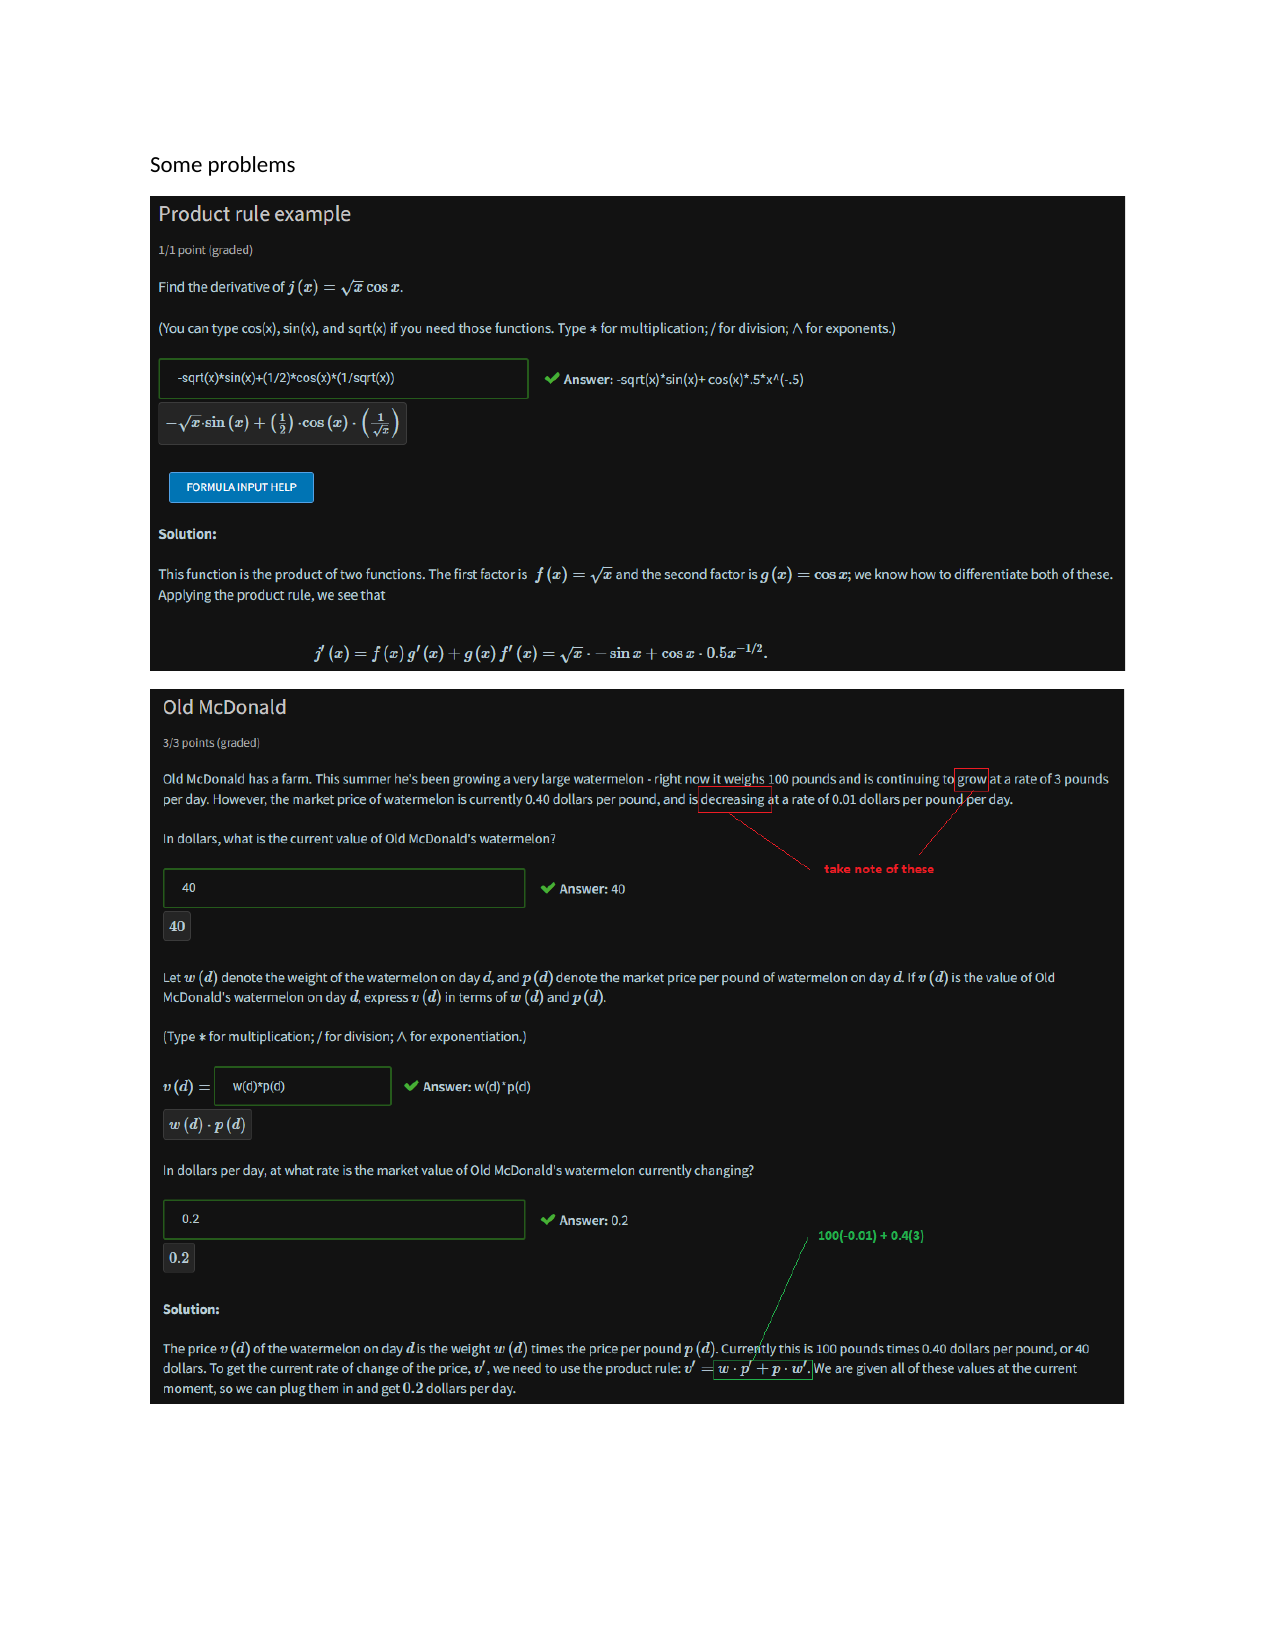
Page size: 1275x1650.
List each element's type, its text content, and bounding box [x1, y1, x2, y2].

text Some problems [150, 150, 1125, 178]
picture [150, 689, 1125, 1404]
picture [150, 196, 1125, 671]
